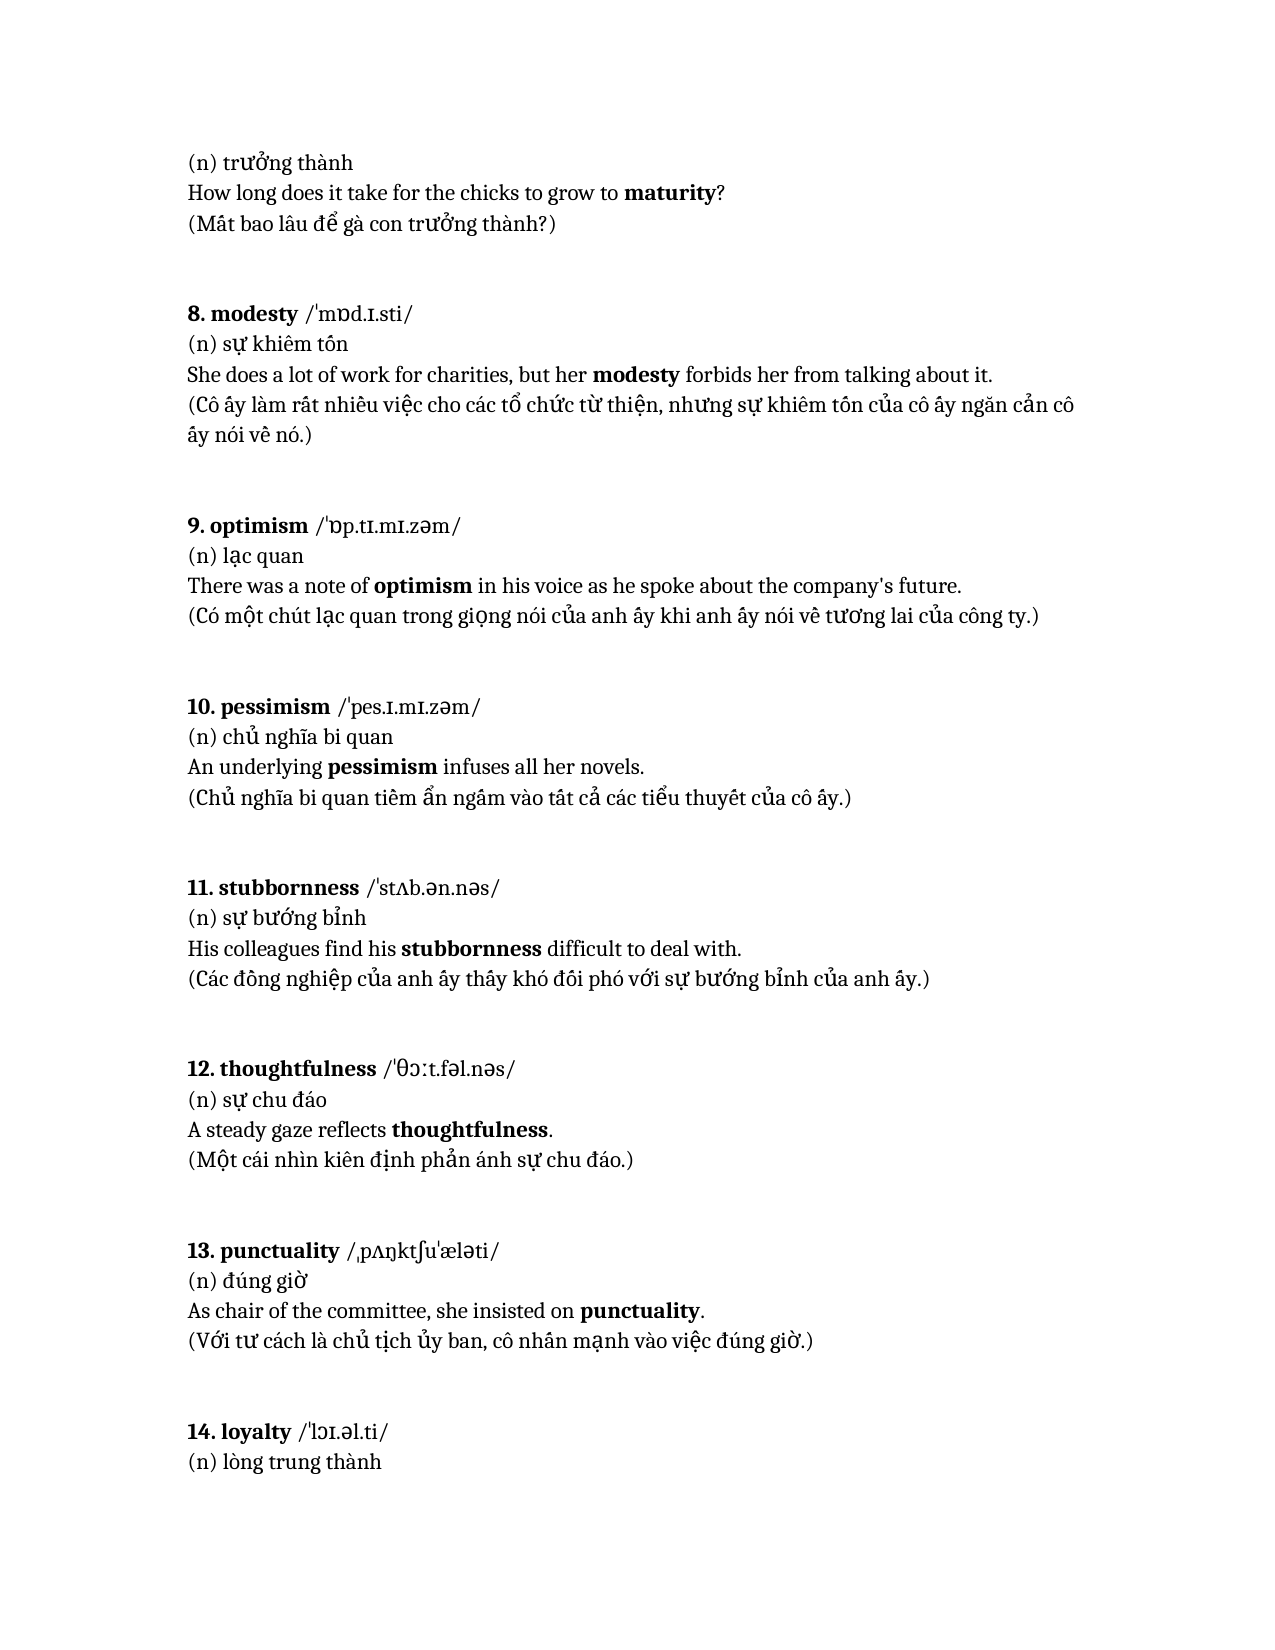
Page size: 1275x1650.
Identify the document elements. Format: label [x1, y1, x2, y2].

text [187, 150, 1087, 1475]
